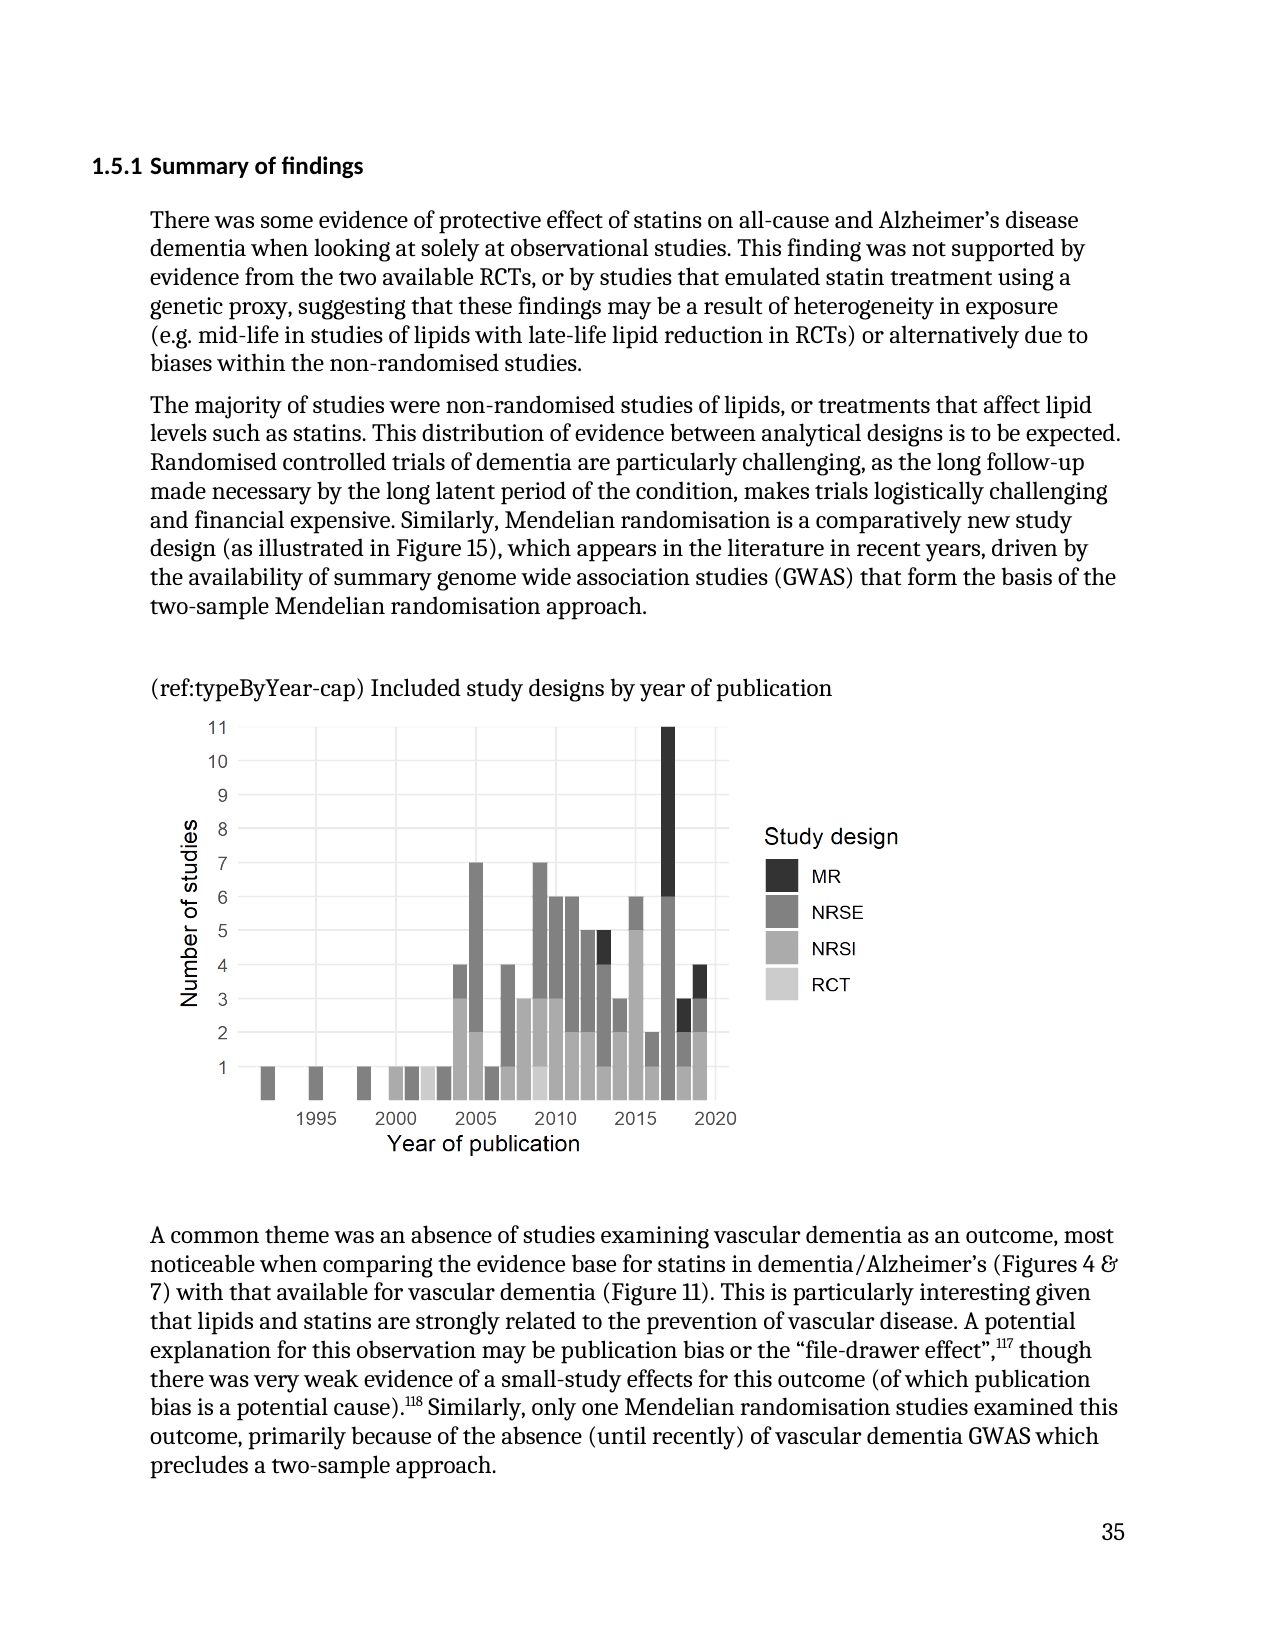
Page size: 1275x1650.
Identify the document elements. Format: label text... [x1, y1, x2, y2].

text The majority of studies were non-randomised studies of lipids, or treatments that affect lipid levels such as statins. This distribution of evidence between analytical designs is to be expected. Randomised controlled trials of dementia are particularly challenging, as the long follow-up made necessary by the long latent period of the condition, makes trials logistically challenging and financial expensive. Similarly, Mendelian randomisation is a comparatively new study design (as illustrated in Figure 15), which appears in the literature in recent years, driven by the availability of summary genome wide association studies (GWAS) that form the basis of the two-sample Mendelian randomisation approach. [150, 391, 1125, 621]
subtitle Summary of findings [91, 150, 1125, 181]
text (ref:typeByYear-cap) Included study designs by year of publication [150, 674, 1125, 703]
text A common theme was an absence of studies examining vascular dementia as an outcome, most noticeable when comparing the evidence base for statins in dementia/Alzheimer’s (Figures 4 & 7) with that available for vascular dementia (Figure 11). This is particularly interesting given that lipids and statins are strongly related to the prevention of vascular disease. A potential explanation for this observation may be publication bias or the “file-drawer effect”,117 though there was very weak evidence of a small-study effects for this outcome (of which publication bias is a potential cause).118 Similarly, only one Mendelian randomisation studies examined this outcome, primarily because of the absence (until recently) of vascular dementia GWAS which precludes a two-sample approach. [150, 1221, 1125, 1479]
text There was some evidence of protective effect of statins on all-cause and Alzheimer’s disease dementia when looking at solely at observational studies. This finding was not supported by evidence from the two available RCTs, or by studies that emulated statin treatment using a genetic proxy, suggesting that these findings may be a result of heterogeneity in exposure (e.g. mid-life in studies of lipids with late-life lipid reduction in RCTs) or alternatively due to biases within the non-randomised studies. [150, 206, 1125, 378]
picture [168, 715, 922, 1167]
